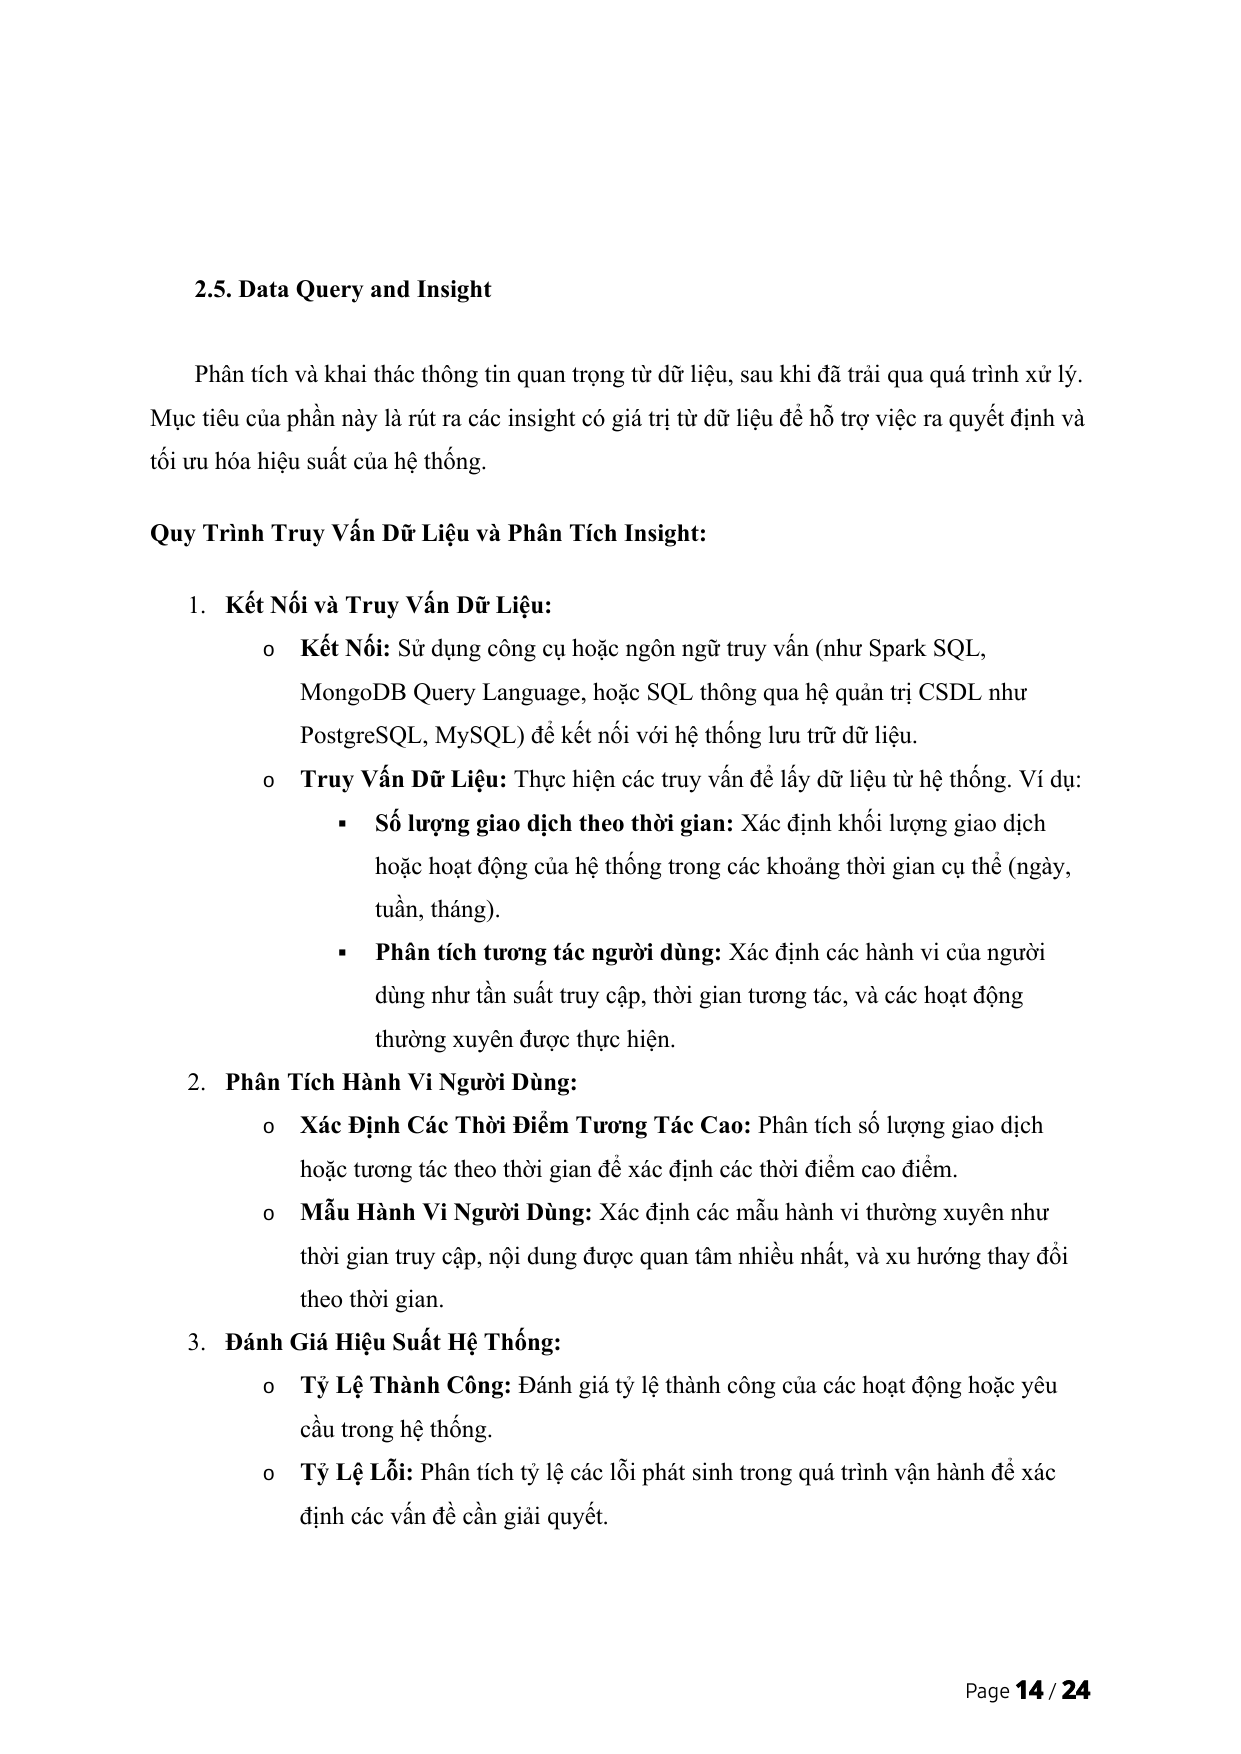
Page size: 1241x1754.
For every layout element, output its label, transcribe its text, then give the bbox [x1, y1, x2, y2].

text 2.5. Data Query and Insight [194, 274, 1090, 303]
